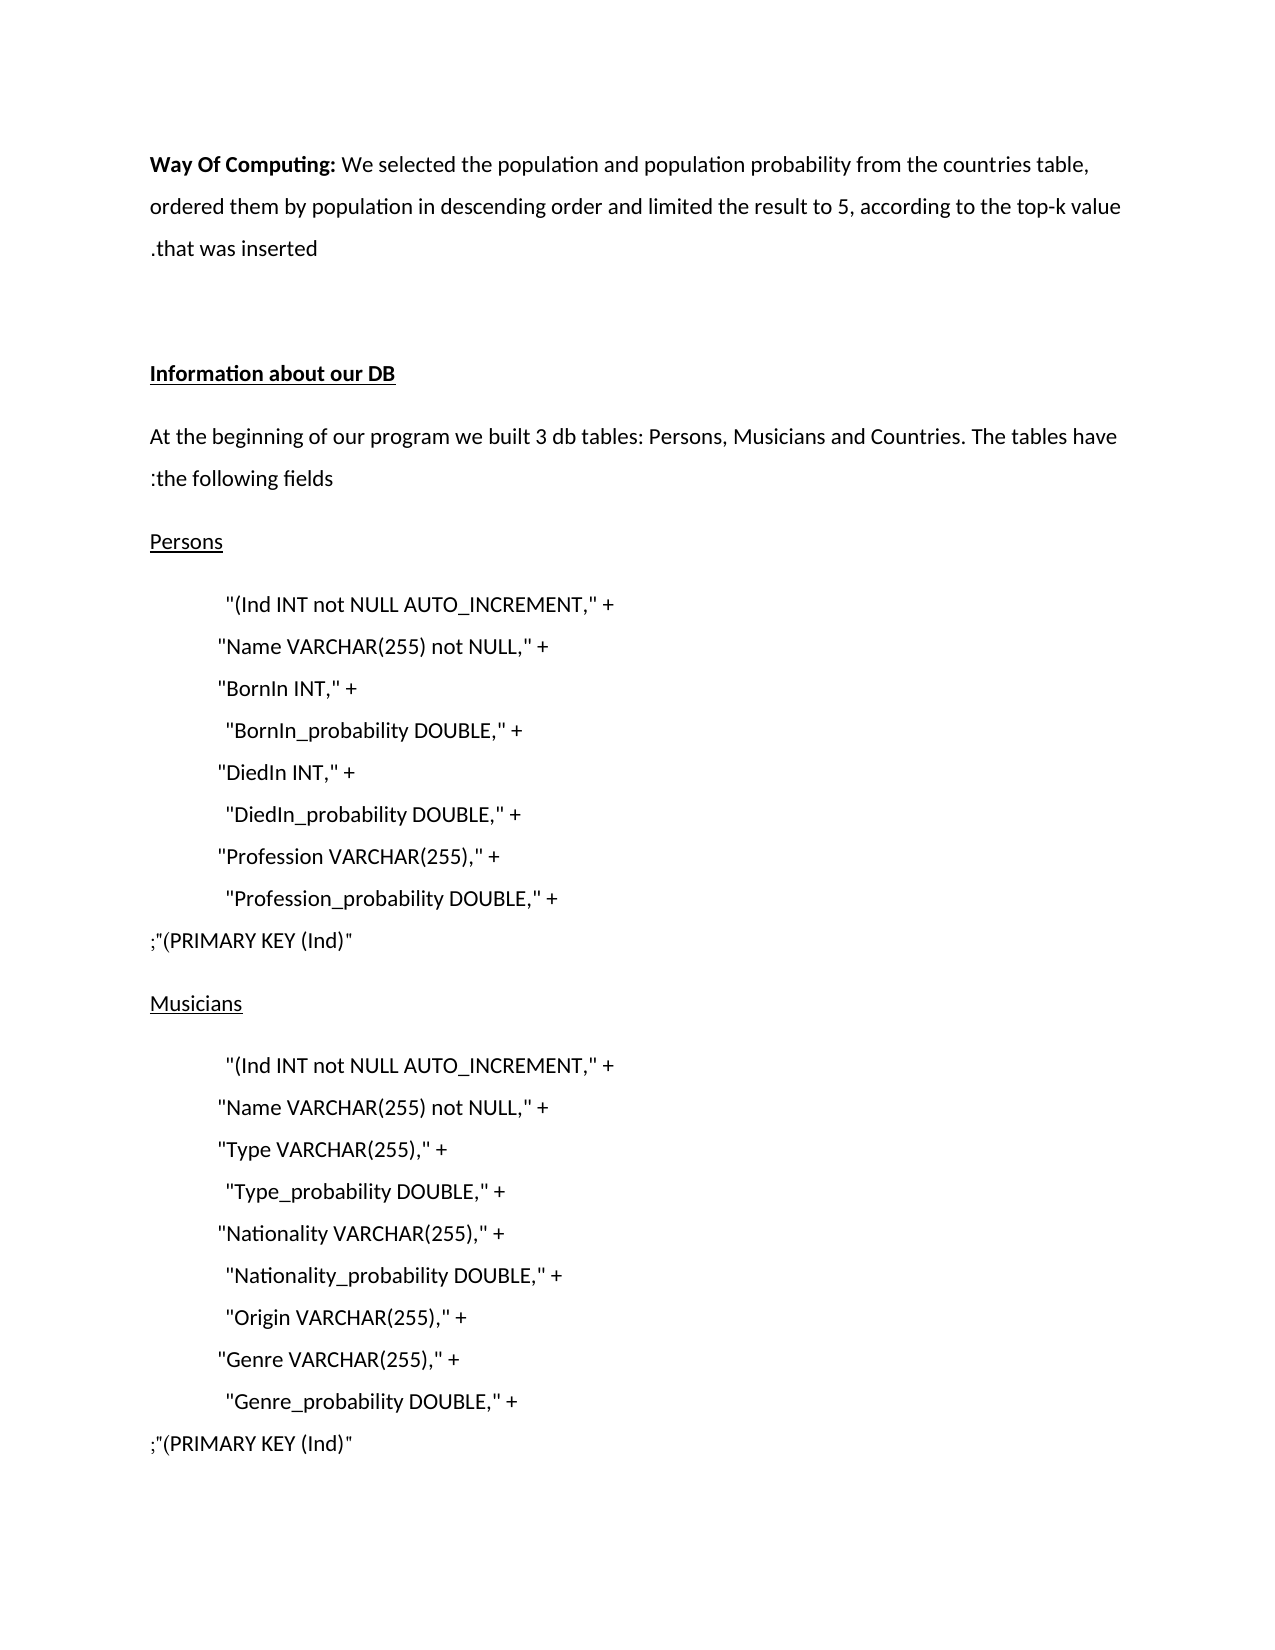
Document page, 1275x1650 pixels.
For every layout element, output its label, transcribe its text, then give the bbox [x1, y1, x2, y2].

text "Profession_probability DOUBLE," + [150, 884, 1125, 912]
text "Profession VARCHAR(255)," + [150, 842, 1125, 870]
text "Name VARCHAR(255) not NULL," + [150, 632, 1125, 660]
text "PRIMARY KEY (Ind))"; [150, 1429, 1125, 1457]
text "Name VARCHAR(255) not NULL," + [150, 1093, 1125, 1121]
text "Nationality VARCHAR(255)," + [150, 1219, 1125, 1247]
text "BornIn INT," + [150, 674, 1125, 702]
text "Genre_probability DOUBLE," + [150, 1387, 1125, 1415]
text "Type VARCHAR(255)," + [150, 1135, 1125, 1163]
text Information about our DB [150, 359, 1125, 388]
text "(Ind INT not NULL AUTO_INCREMENT," + [225, 590, 1125, 618]
text "(Ind INT not NULL AUTO_INCREMENT," + [225, 1051, 1125, 1079]
text "Type_probability DOUBLE," + [150, 1177, 1125, 1205]
text Way Of Computing: We selected the population and population probability from the countries table, ordered them by population in descending order and limited the result to 5, according to the top-k value that was inserted. [150, 150, 1125, 262]
text "Origin VARCHAR(255)," + [150, 1303, 1125, 1331]
text "DiedIn INT," + [150, 758, 1125, 786]
text "Genre VARCHAR(255)," + [150, 1345, 1125, 1373]
text "PRIMARY KEY (Ind))"; [150, 926, 1125, 954]
text At the beginning of our program we built 3 db tables: Persons, Musicians and Countries. The tables have the following fields: [150, 422, 1125, 492]
text "Nationality_probability DOUBLE," + [150, 1261, 1125, 1289]
text Persons [150, 527, 1125, 555]
text "DiedIn_probability DOUBLE," + [150, 800, 1125, 828]
text Musicians [150, 989, 1125, 1017]
text "BornIn_probability DOUBLE," + [150, 716, 1125, 744]
